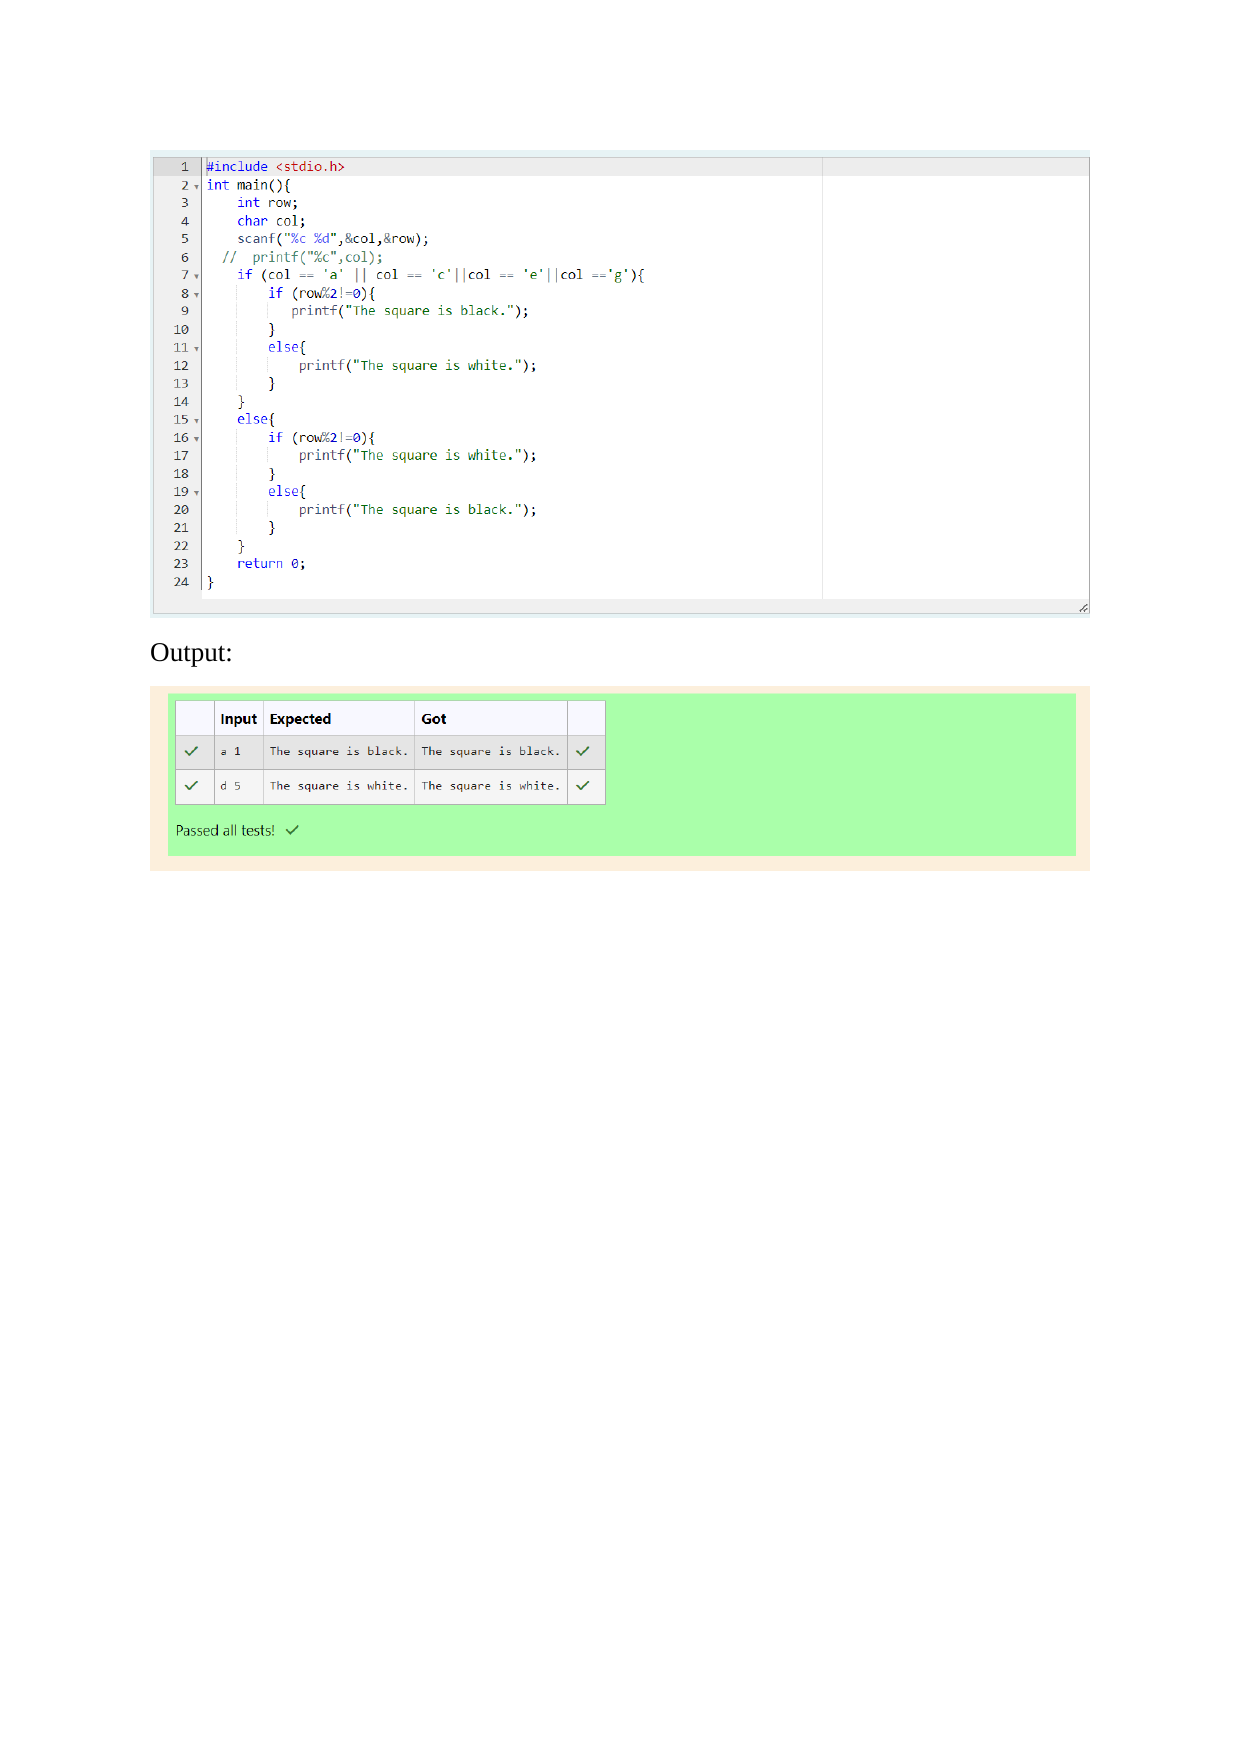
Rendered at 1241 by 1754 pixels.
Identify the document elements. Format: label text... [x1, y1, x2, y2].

picture [150, 150, 1090, 618]
picture [150, 686, 1090, 871]
text Output: [150, 636, 1090, 667]
